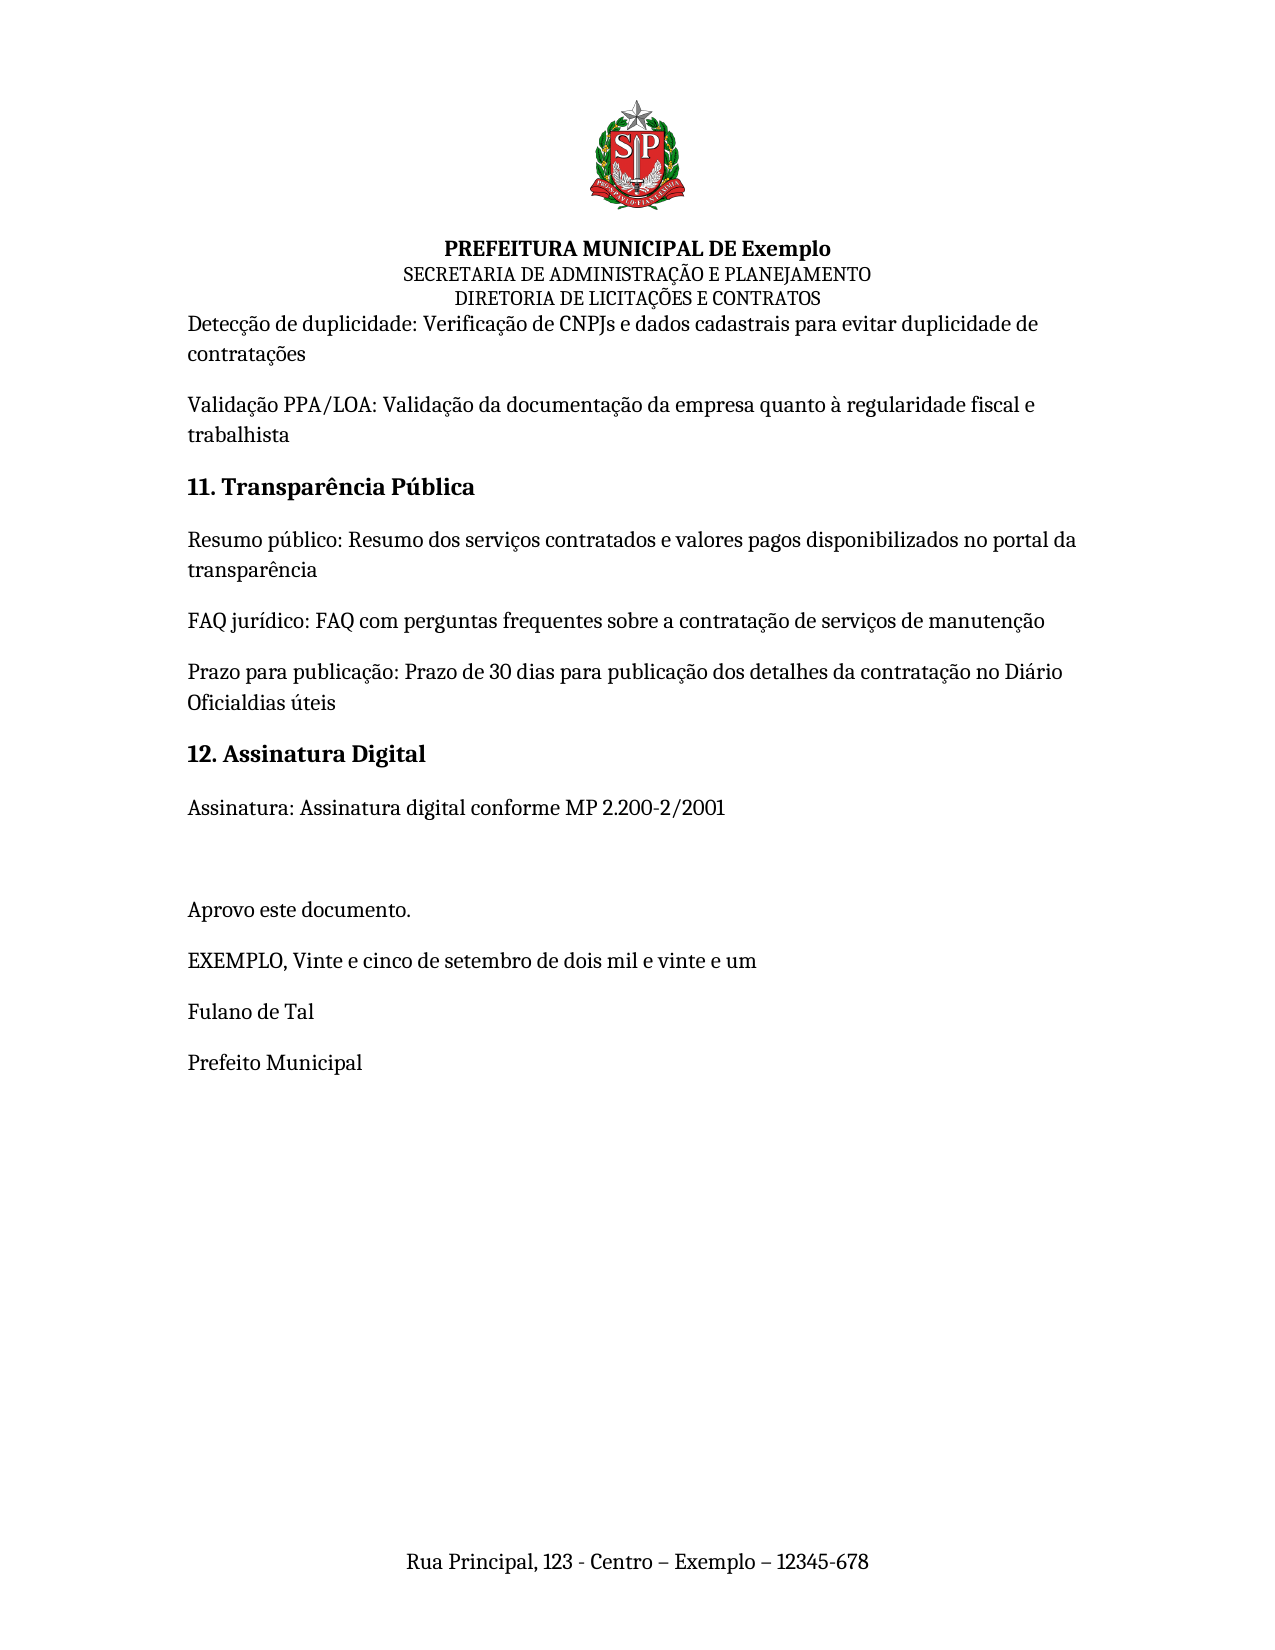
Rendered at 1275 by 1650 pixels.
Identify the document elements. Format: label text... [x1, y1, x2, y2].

text Resumo público: Resumo dos serviços contratados e valores pagos disponibilizados no portal da transparência [187, 527, 1088, 583]
text Prefeito Municipal [187, 1049, 1088, 1076]
text Prazo para publicação: Prazo de 30 dias para publicação dos detalhes da contratação no Diário Oficial dias úteis [187, 659, 1088, 716]
text Aprovo este documento. [187, 896, 1088, 923]
text 12. Assinatura Digital [187, 740, 1088, 769]
text 11. Transparência Pública [187, 473, 1088, 502]
text FAQ jurídico: FAQ com perguntas frequentes sobre a contratação de serviços de manutenção [187, 608, 1088, 634]
text Detecção de duplicidade: Verificação de CNPJs e dados cadastrais para evitar duplicidade de contratações [187, 311, 1088, 367]
text Fulano de Tal [187, 998, 1088, 1025]
text EXEMPLO, Vinte e cinco de setembro de dois mil e vinte e um [187, 947, 1088, 974]
text Validação PPA/LOA: Validação da documentação da empresa quanto à regularidade fiscal e trabalhista [187, 392, 1088, 448]
text Assinatura: Assinatura digital conforme MP 2.200-2/2001 [187, 794, 1088, 821]
picture [590, 100, 685, 210]
